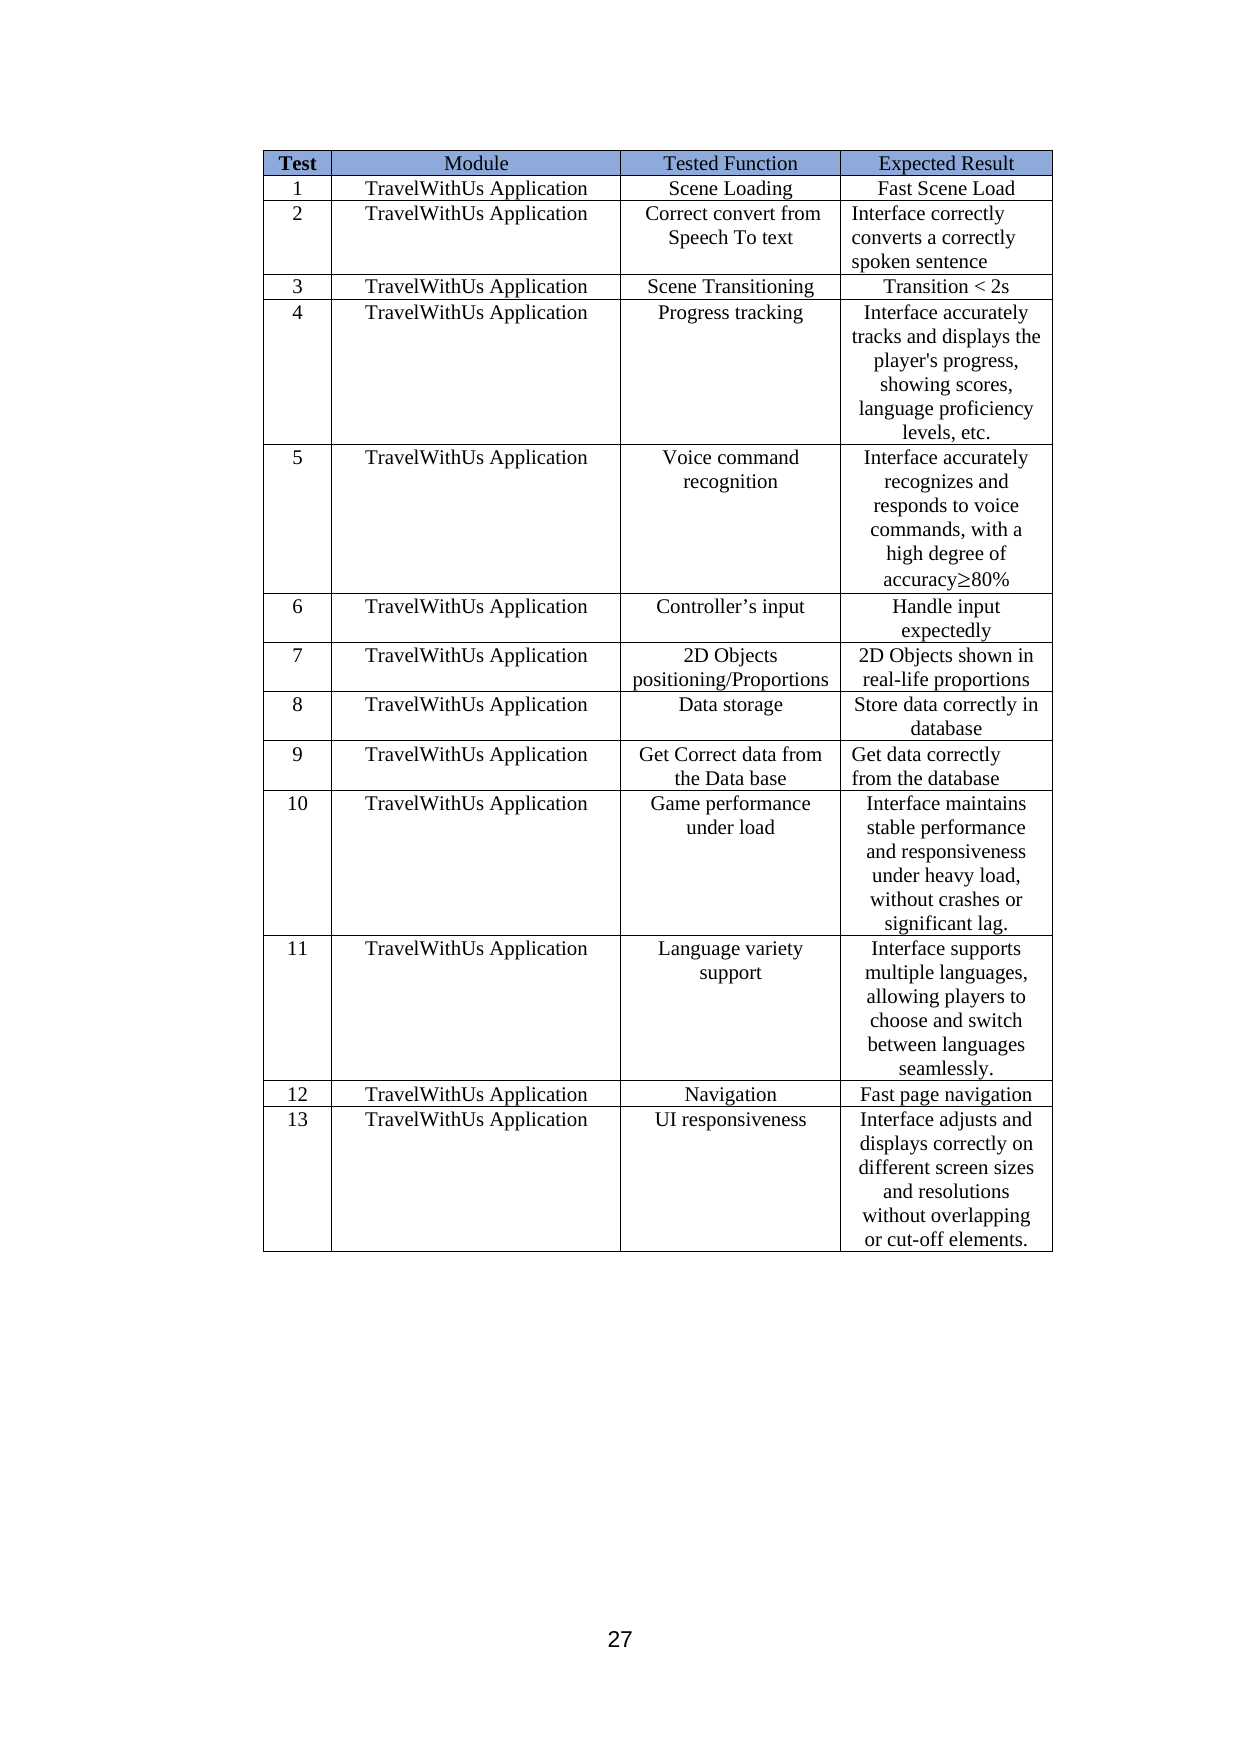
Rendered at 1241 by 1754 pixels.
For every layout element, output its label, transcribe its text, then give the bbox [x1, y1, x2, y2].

table_cell Controller’s input [621, 594, 840, 642]
table_cell 8 [264, 692, 331, 740]
table_header Tested Function [621, 151, 840, 175]
table_cell 2D Objects shown in real-life proportions [841, 643, 1052, 691]
table_cell Interface accurately recognizes and responds to voice commands, with a high degree of accuracy80% [841, 445, 1052, 593]
table_cell Interface accurately tracks and displays the player's progress, showing scores, language proficiency levels, etc. [841, 300, 1052, 444]
table_cell 4 [264, 300, 331, 444]
table_cell 9 [264, 741, 331, 789]
table_cell 5 [264, 445, 331, 593]
table_cell TravelWithUs Application [332, 201, 620, 273]
table_cell Progress tracking [621, 300, 840, 444]
table_cell UI responsiveness [621, 1107, 840, 1251]
table_cell Game performance under load [621, 791, 840, 935]
table_cell Interface correctly converts a correctly spoken sentence [841, 201, 1052, 273]
table_cell TravelWithUs Application [332, 692, 620, 740]
table_cell Data storage [621, 692, 840, 740]
table_cell Get Correct data from the Data base [621, 741, 840, 789]
table_header Expected Result [841, 151, 1052, 175]
table_cell Interface maintains stable performance and responsiveness under heavy load, without crashes or significant lag. [841, 791, 1052, 935]
table_header Module [332, 151, 620, 175]
table_cell Transition < 2s [841, 275, 1052, 298]
table_cell 7 [264, 643, 331, 691]
table_cell TravelWithUs Application [332, 176, 620, 200]
table_cell Fast Scene Load [841, 176, 1052, 200]
table_cell 13 [264, 1107, 331, 1251]
table_cell TravelWithUs Application [332, 741, 620, 789]
table_cell 1 [264, 176, 331, 200]
table_cell TravelWithUs Application [332, 275, 620, 298]
table_cell Language variety support [621, 936, 840, 1080]
table_cell Fast page navigation [841, 1081, 1052, 1106]
table_cell TravelWithUs Application [332, 791, 620, 935]
table_cell TravelWithUs Application [332, 445, 620, 593]
table_cell Store data correctly in database [841, 692, 1052, 740]
table_cell 2D Objects positioning/Proportions [621, 643, 840, 691]
table_cell 11 [264, 936, 331, 1080]
table_cell TravelWithUs Application [332, 936, 620, 1080]
table_cell TravelWithUs Application [332, 1107, 620, 1251]
table_cell TravelWithUs Application [332, 300, 620, 444]
table_cell Scene Loading [621, 176, 840, 200]
table_header Test [264, 151, 331, 175]
table_cell Get data correctly from the database [841, 741, 1052, 789]
table_cell 2 [264, 201, 331, 273]
table_cell TravelWithUs Application [332, 1081, 620, 1106]
table_cell 6 [264, 594, 331, 642]
table_cell Voice command recognition [621, 445, 840, 593]
table_cell 12 [264, 1081, 331, 1106]
table_cell Scene Transitioning [621, 275, 840, 298]
table_cell 10 [264, 791, 331, 935]
table_cell TravelWithUs Application [332, 643, 620, 691]
table_cell 3 [264, 275, 331, 298]
table_cell Navigation [621, 1081, 840, 1106]
table_cell Interface supports multiple languages, allowing players to choose and switch between languages seamlessly. [841, 936, 1052, 1080]
table_cell TravelWithUs Application [332, 594, 620, 642]
table_cell Correct convert from Speech To text [621, 201, 840, 273]
table_cell Interface adjusts and displays correctly on different screen sizes and resolutions without overlapping or cut-off elements. [841, 1107, 1052, 1251]
table_cell Handle input expectedly [841, 594, 1052, 642]
